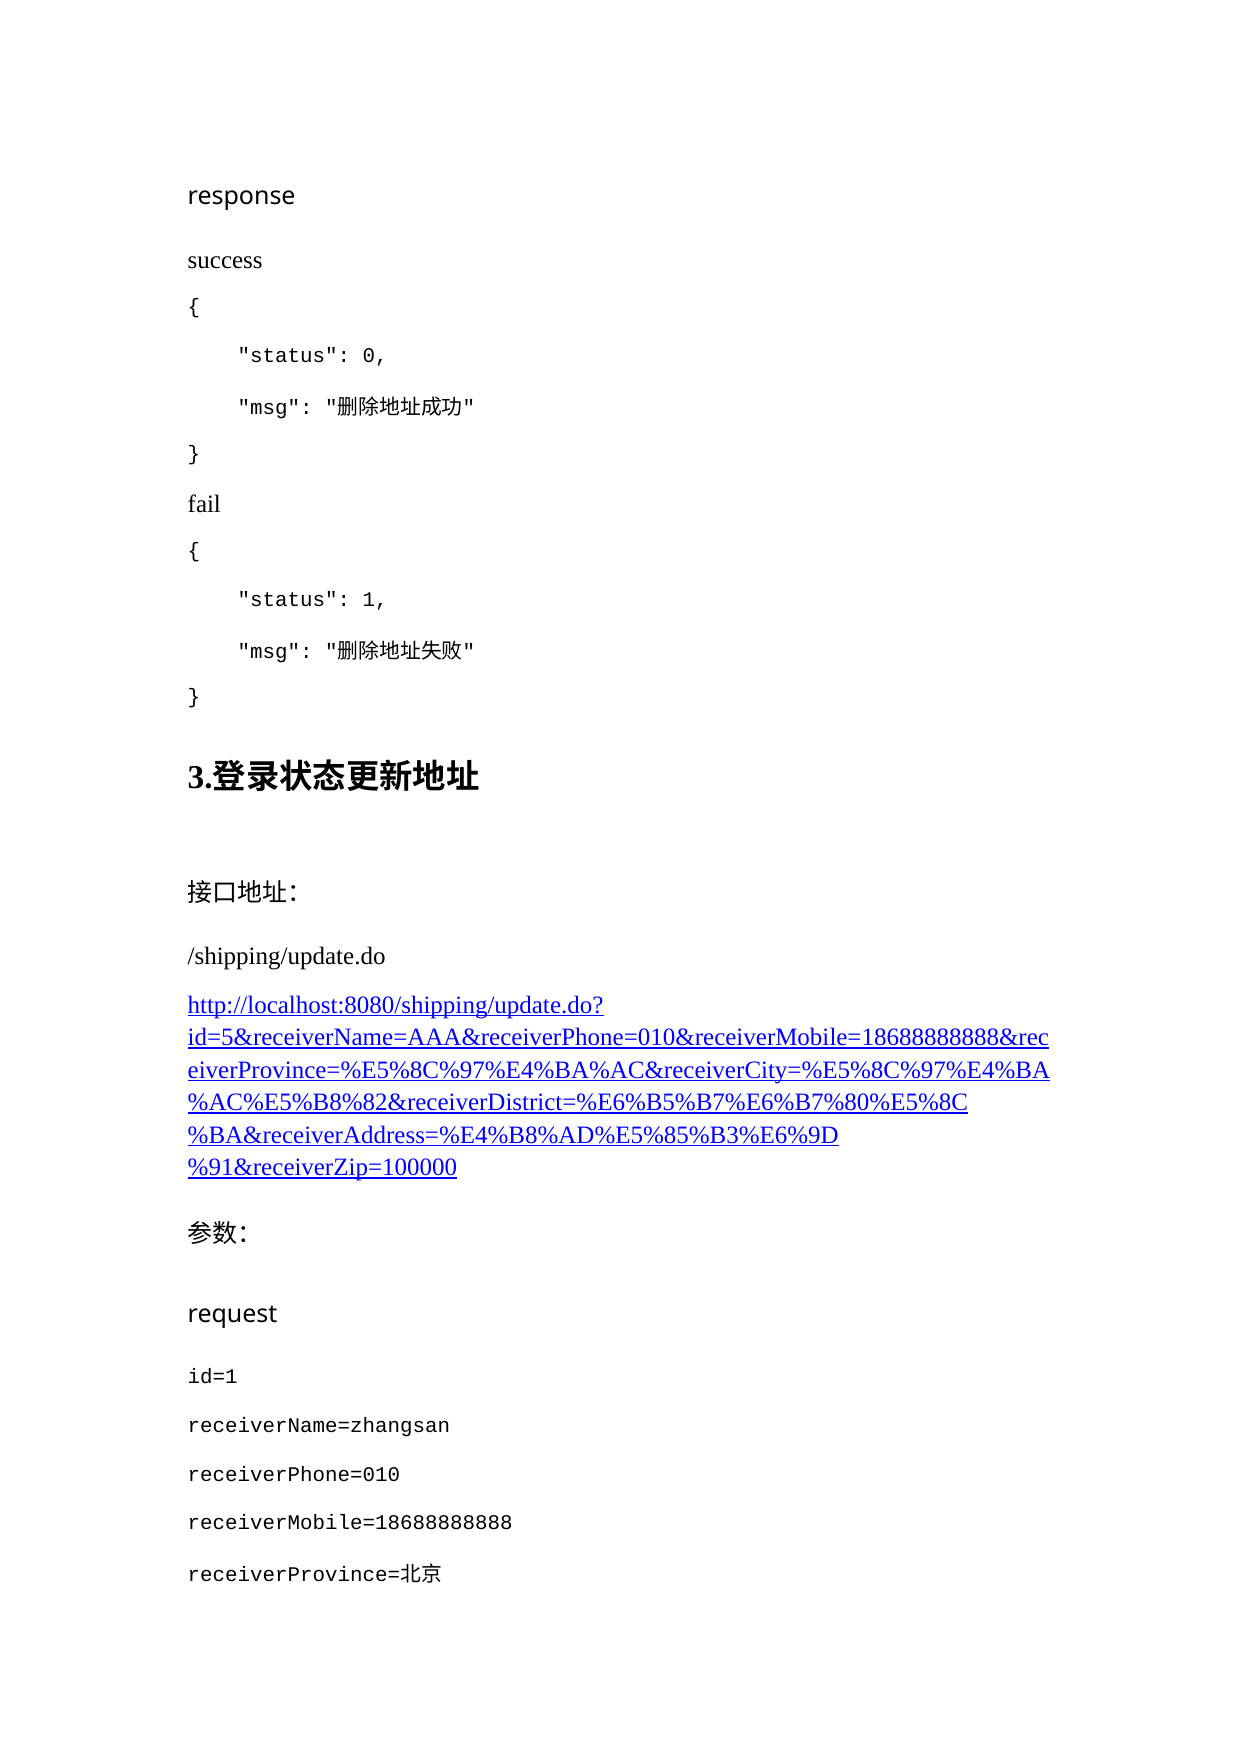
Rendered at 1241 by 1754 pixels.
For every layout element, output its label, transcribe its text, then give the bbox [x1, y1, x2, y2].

text } [187, 438, 1053, 471]
text receiverPhone=010 [187, 1459, 1053, 1492]
text success [187, 243, 1053, 276]
text { [187, 292, 1053, 324]
text /shipping/update.do [187, 939, 1053, 972]
text "status": 1, [187, 584, 1053, 617]
text request [187, 1280, 1053, 1345]
text receiverProvince=北京 [187, 1557, 1053, 1589]
subtitle 3.登录状态更新地址 [187, 742, 1053, 807]
text 参数： [187, 1199, 1053, 1264]
text } [187, 682, 1053, 714]
text { [187, 536, 1053, 568]
text http://localhost:8080/shipping/update.do?id=5&receiverName=AAA&receiverPhone=010&receiverMobile=18688888888&receiverProvince=%E5%8C%97%E4%BA%AC&receiverCity=%E5%8C%97%E4%BA%AC%E5%B8%82&receiverDistrict=%E6%B5%B7%E6%B7%80%E5%8C%BA&receiverAddress=%E4%B8%AD%E5%85%B3%E6%9D%91&receiverZip=100000 [187, 988, 1053, 1183]
text id=1 [187, 1362, 1053, 1394]
text "msg": "删除地址成功" [187, 389, 1053, 422]
text receiverMobile=18688888888 [187, 1508, 1053, 1540]
text "status": 0, [187, 341, 1053, 373]
text receiverName=zhangsan [187, 1410, 1053, 1443]
text 接口地址： [187, 858, 1053, 923]
text "msg": "删除地址失败" [187, 633, 1053, 666]
text fail [187, 487, 1053, 519]
text response [187, 162, 1053, 227]
